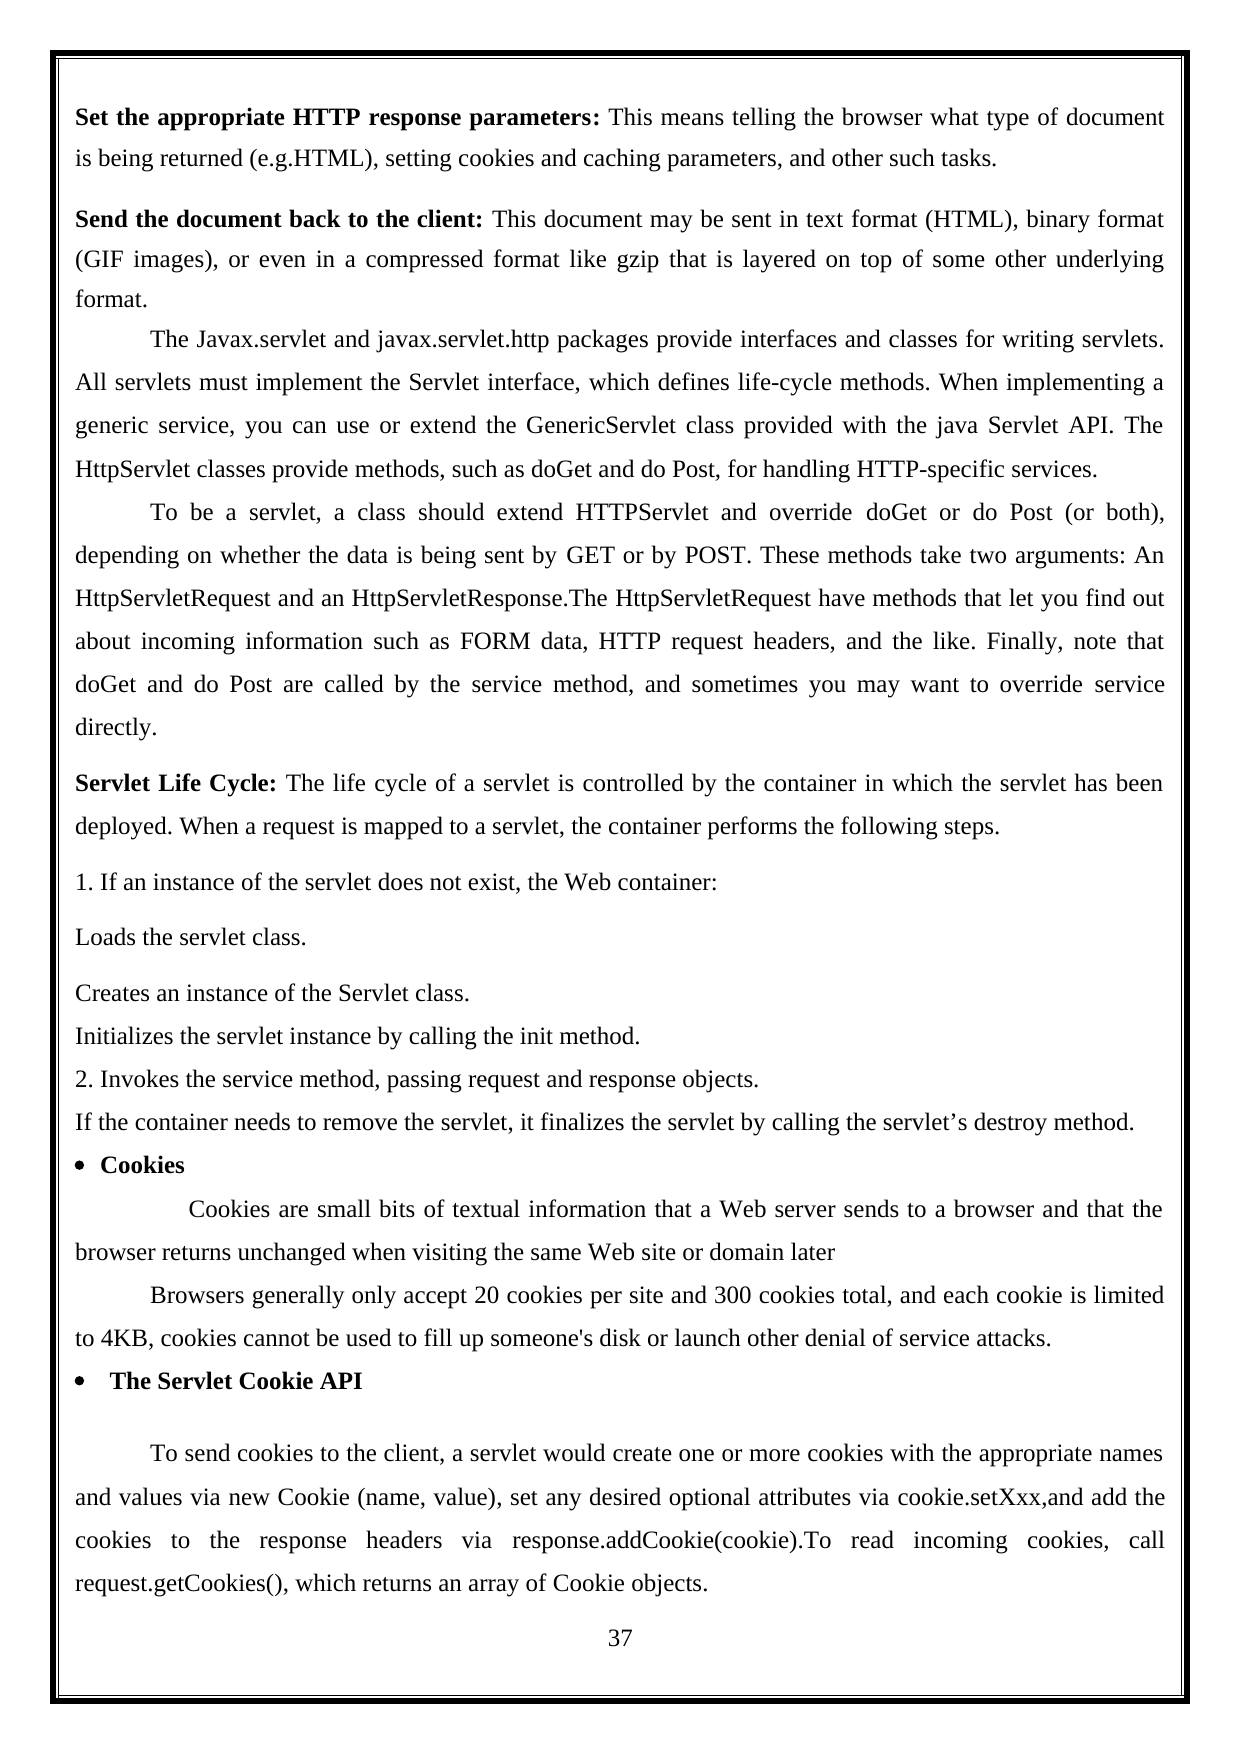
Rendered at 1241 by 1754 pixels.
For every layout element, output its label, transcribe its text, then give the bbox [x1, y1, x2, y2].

text Set the appropriate HTTP response parameters: This means telling the browser what type of document is being returned (e.g.HTML), setting cookies and caching parameters, and other such tasks. [75, 102, 1165, 171]
text Creates an instance of the Servlet class. [75, 978, 1165, 1007]
text If the container needs to remove the servlet, it finalizes the servlet by calling the servlet’s destroy method. [75, 1107, 1165, 1136]
text 1. If an instance of the servlet does not exist, the Web container: [75, 867, 1165, 896]
text 2. Invokes the service method, passing request and response objects. [75, 1064, 1165, 1093]
text Servlet Life Cycle: The life cycle of a servlet is controlled by the container in which the servlet has been deployed. When a request is mapped to a servlet, the container performs the following steps. [75, 768, 1165, 840]
text To be a servlet, a class should extend HTTPServlet and override doGet or do Post (or both), depending on whether the data is being sent by GET or by POST. These methods take two arguments: An HttpServletRequest and an HttpServletResponse.The HttpServletRequest have methods that let you find out about incoming information such as FORM data, HTTP request headers, and the like. Finally, note that doGet and do Post are called by the service method, and sometimes you may want to override service directly. [75, 497, 1165, 741]
text Browsers generally only accept 20 cookies per site and 300 cookies total, and each cookie is limited to 4KB, cookies cannot be used to fill up someone's disk or launch other denial of service attacks. [75, 1280, 1165, 1352]
text Send the document back to the client: This document may be sent in text format (HTML), binary format (GIF images), or even in a compressed format like gzip that is layered on top of some other underlying format. [75, 204, 1165, 313]
text Cookies are small bits of textual information that a Web server sends to a browser and that the browser returns unchanged when visiting the same Web site or domain later [75, 1194, 1165, 1266]
text Loads the servlet class. [75, 922, 1165, 951]
list The Servlet Cookie API [75, 1366, 1165, 1395]
text The Javax.servlet and javax.servlet.http packages provide interfaces and classes for writing servlets. All servlets must implement the Servlet interface, which defines life-cycle methods. When implementing a generic service, you can use or extend the GenericServlet class provided with the java Servlet API. The HttpServlet classes provide methods, such as doGet and do Post, for handling HTTP-specific services. [75, 324, 1165, 482]
text Initializes the servlet instance by calling the init method. [75, 1021, 1165, 1050]
list Cookies [75, 1151, 1165, 1179]
text To send cookies to the client, a servlet would create one or more cookies with the appropriate names and values via new Cookie (name, value), set any desired optional attributes via cookie.setXxx,and add the cookies to the response headers via response.addCookie(cookie).To read incoming cookies, call request.getCookies(), which returns an array of Cookie objects. [75, 1438, 1165, 1597]
